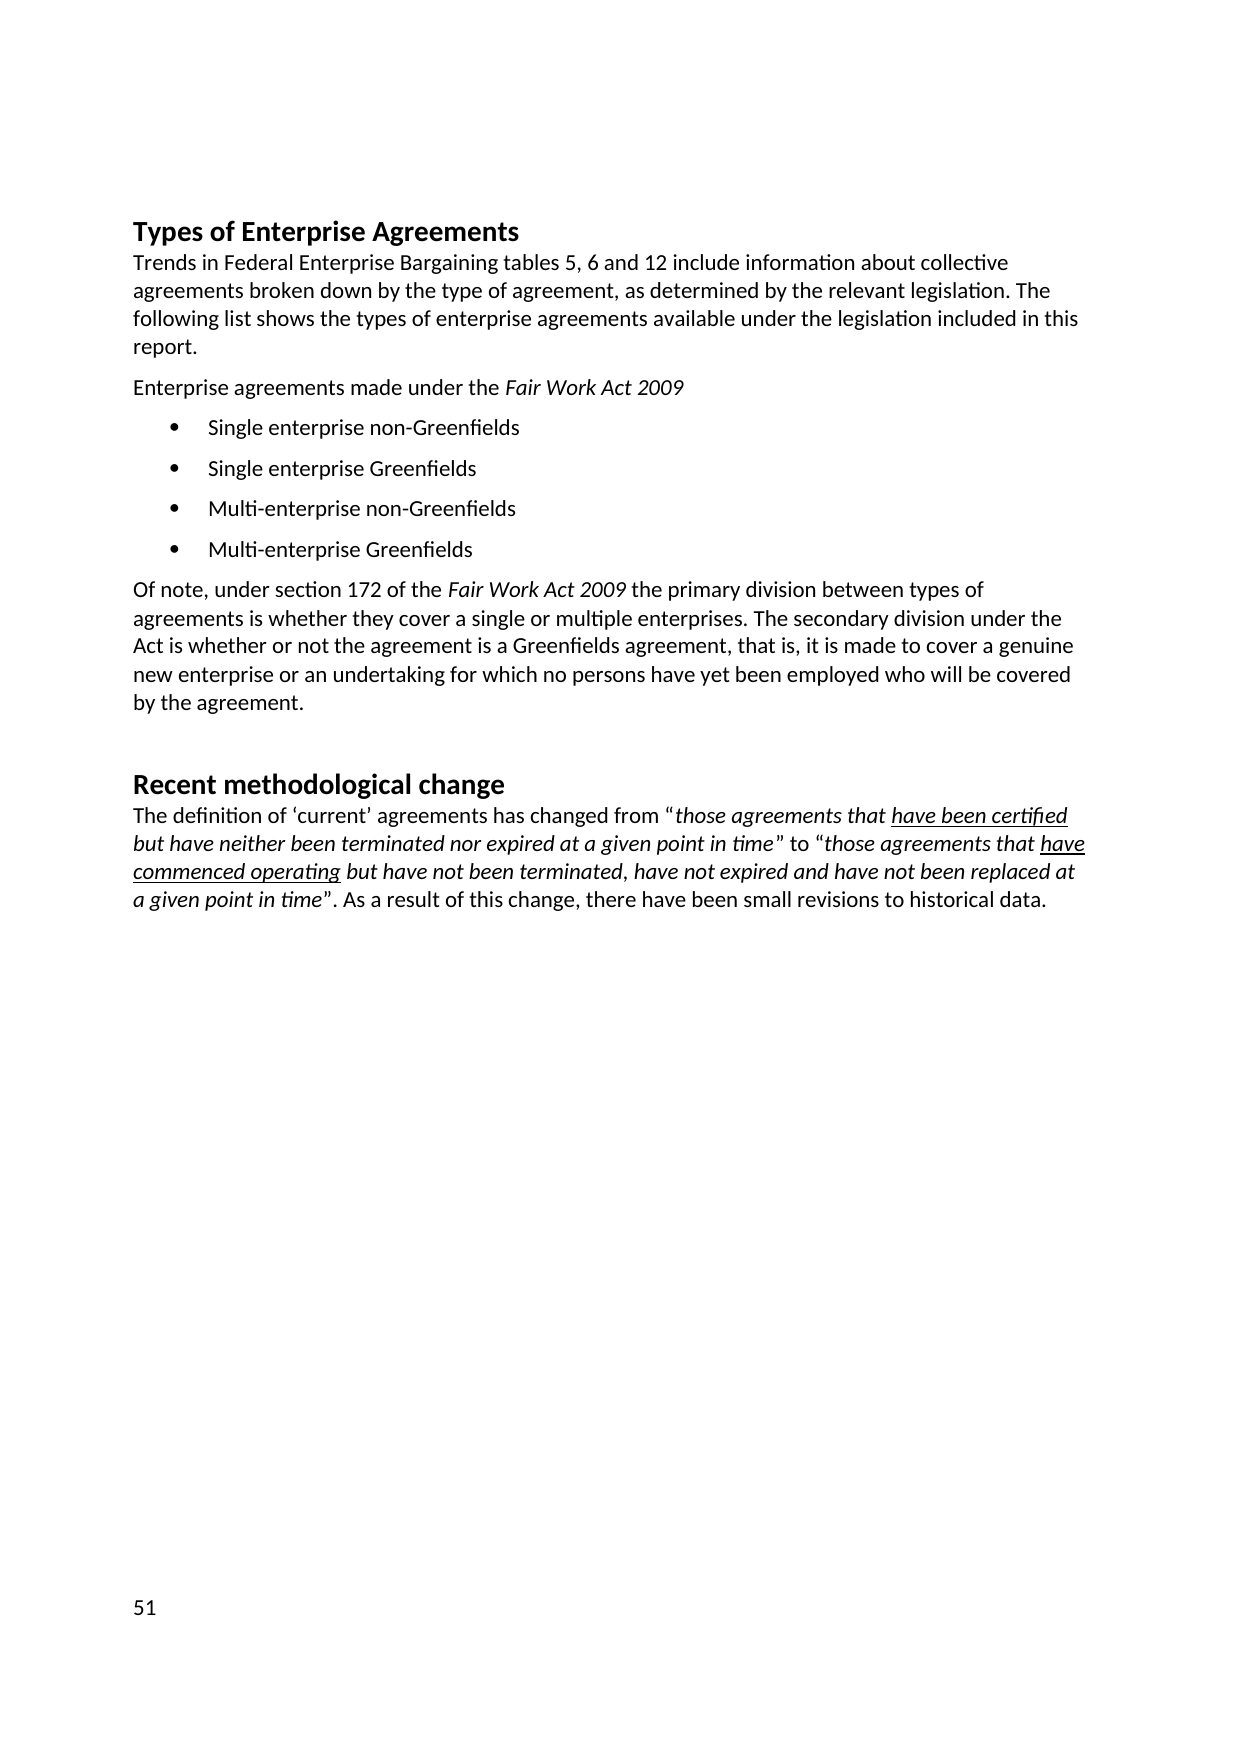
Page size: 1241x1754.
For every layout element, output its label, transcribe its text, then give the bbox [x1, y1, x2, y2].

text Of note, under section 172 of the Fair Work Act 2009 the primary division between types of agreements is whether they cover a single or multiple enterprises. The secondary division under the Act is whether or not the agreement is a Greenfields agreement, that is, it is made to cover a genuine new enterprise or an undertaking for which no persons have yet been employed who will be covered by the agreement. [133, 576, 1090, 716]
list Multi-enterprise Greenfields [170, 535, 1090, 563]
text Enterprise agreements made under the Fair Work Act 2009 [133, 373, 1090, 401]
list Single enterprise Greenfields [170, 454, 1090, 482]
text The definition of ‘current’ agreements has changed from “those agreements that have been certified but have neither been terminated nor expired at a given point in time” to “those agreements that have commenced operating but have not been terminated, have not expired and have not been replaced at a given point in time”. As a result of this change, there have been small revisions to historical data. [133, 801, 1090, 913]
text Trends in Federal Enterprise Bargaining tables 5, 6 and 12 include information about collective agreements broken down by the type of agreement, as determined by the relevant legislation. The following list shows the types of enterprise agreements available under the legislation included in this report. [133, 248, 1090, 361]
list Multi-enterprise non-Greenfields [170, 494, 1090, 523]
subtitle Types of Enterprise Agreements [133, 213, 1090, 248]
subtitle Recent methodological change [133, 766, 1090, 801]
list Single enterprise non-Greenfields [170, 413, 1090, 442]
